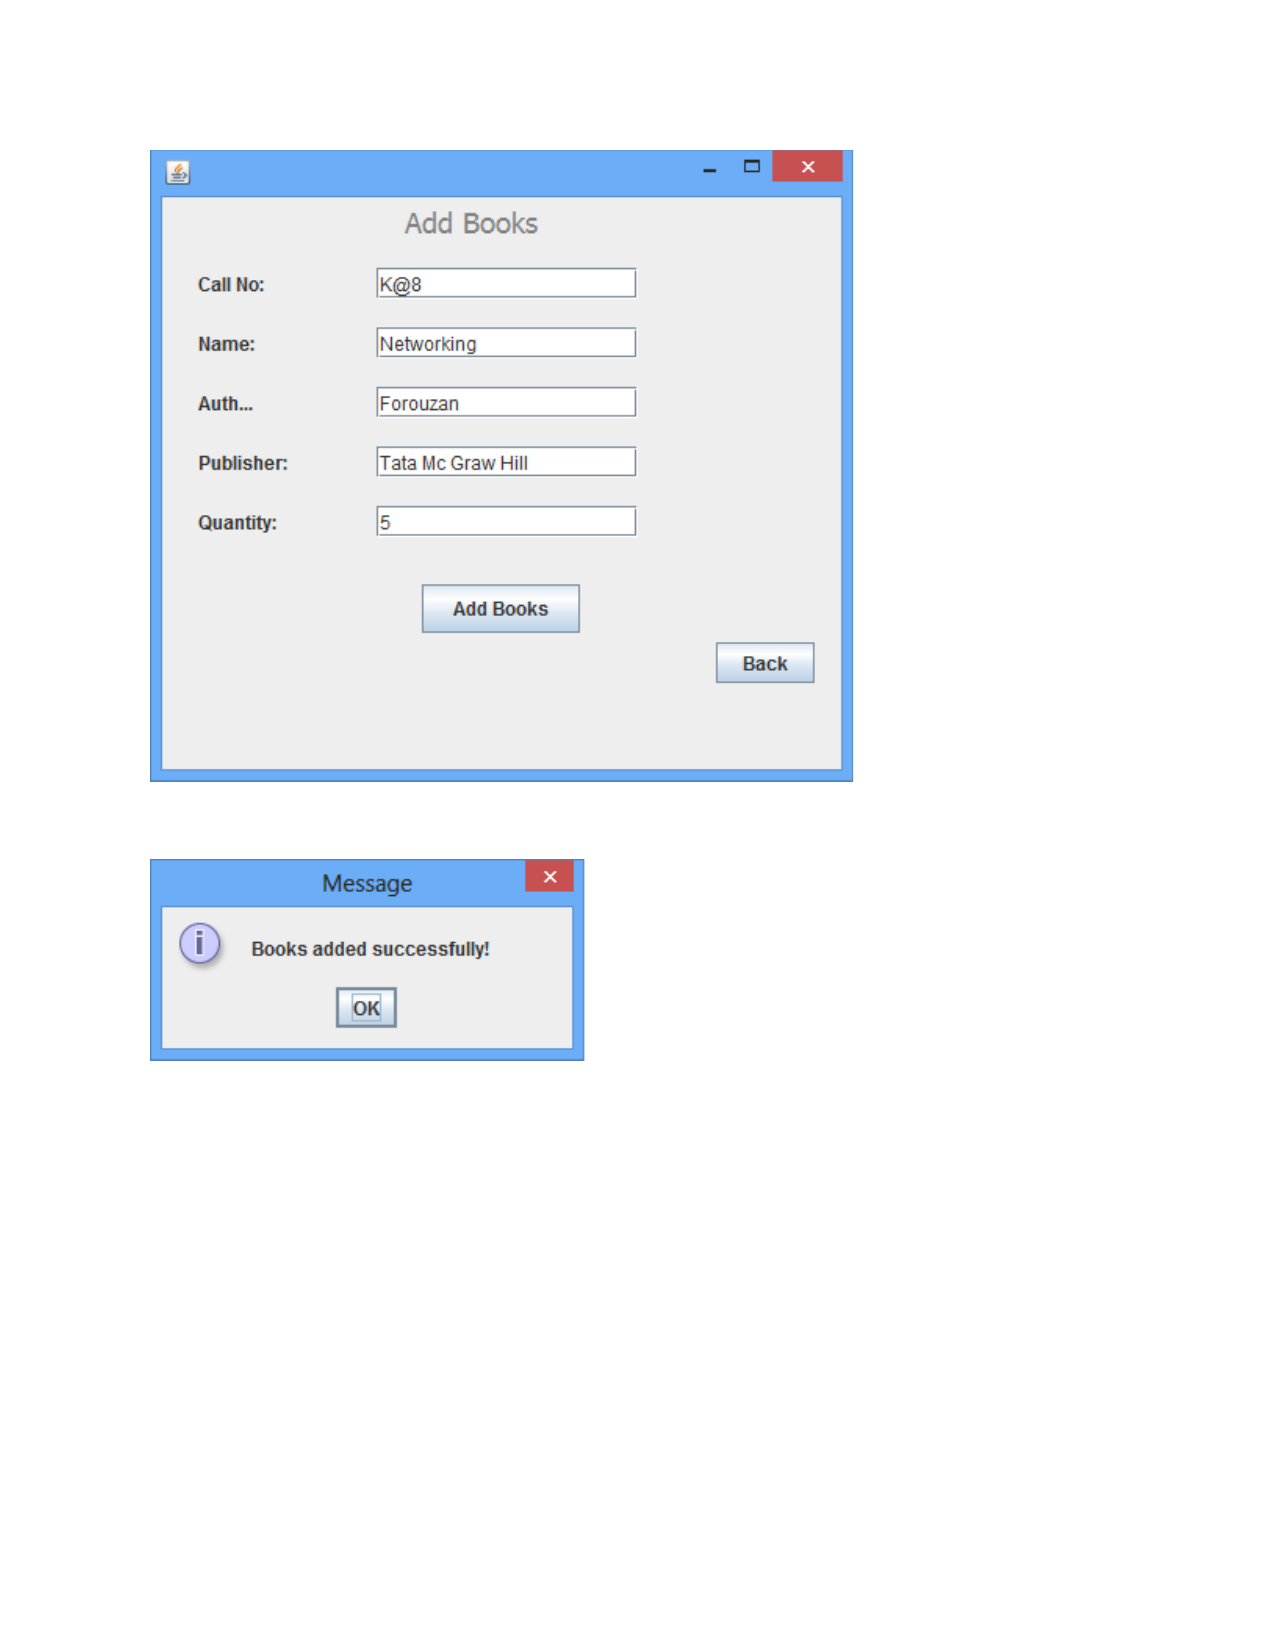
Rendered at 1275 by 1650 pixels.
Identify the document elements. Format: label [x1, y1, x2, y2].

picture [150, 150, 854, 782]
picture [150, 859, 585, 1061]
